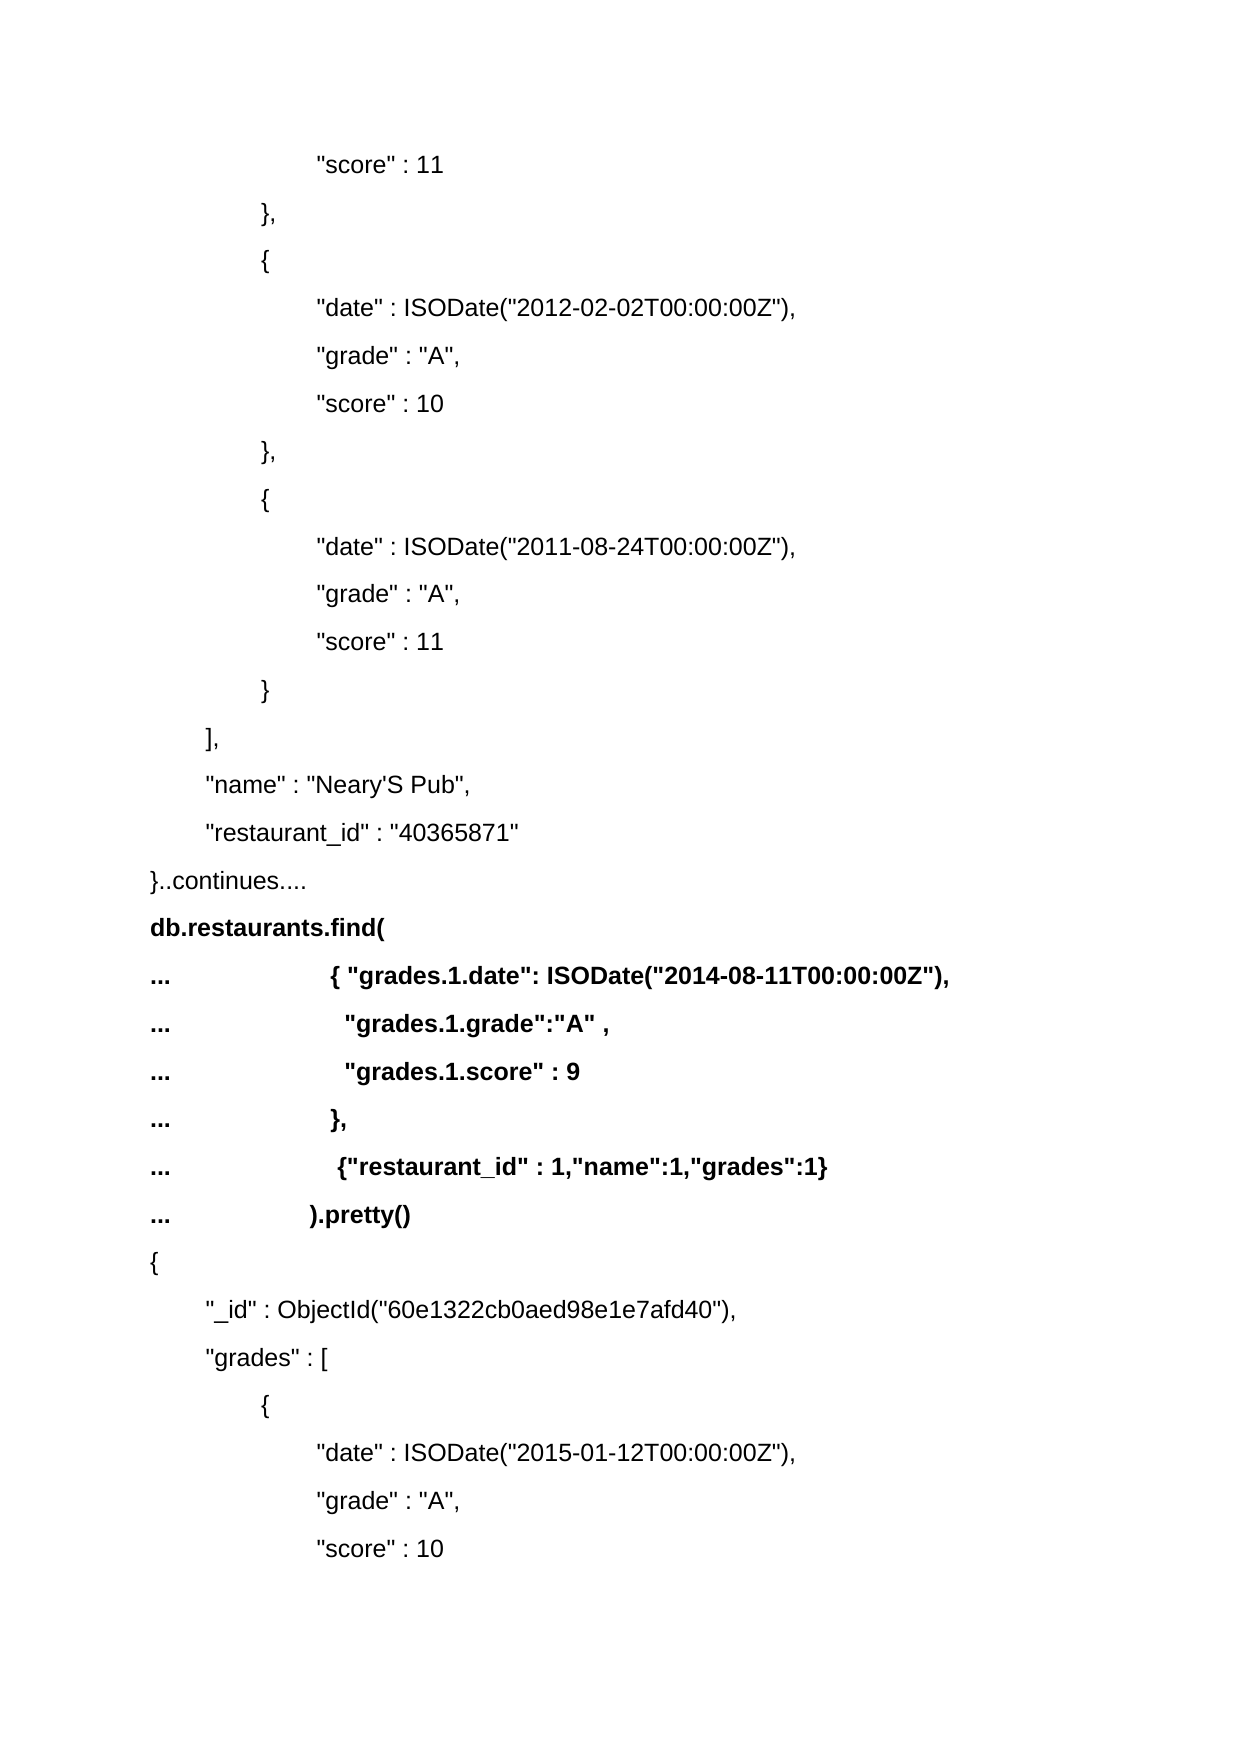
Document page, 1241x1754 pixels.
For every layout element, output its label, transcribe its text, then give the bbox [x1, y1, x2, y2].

text "score" : 11 [150, 150, 1090, 179]
text }, [150, 198, 1090, 226]
text "name" : "Neary'S Pub", [150, 770, 1090, 799]
text ... {"restaurant_id" : 1,"name":1,"grades":1} [150, 1152, 1090, 1181]
text ], [150, 722, 1090, 751]
text "date" : ISODate("2015-01-12T00:00:00Z"), [150, 1438, 1090, 1467]
text "grade" : "A", [150, 1486, 1090, 1514]
text "grade" : "A", [150, 341, 1090, 369]
text { [150, 484, 1090, 513]
text { [150, 1247, 1090, 1276]
text ... "grades.1.grade":"A" , [150, 1009, 1090, 1037]
text "grades" : [ [150, 1343, 1090, 1371]
text db.restaurants.find( [150, 913, 1090, 942]
text "score" : 10 [150, 1533, 1090, 1562]
text "score" : 10 [150, 388, 1090, 417]
text }..continues.... [150, 866, 1090, 894]
text ... "grades.1.score" : 9 [150, 1056, 1090, 1085]
text "_id" : ObjectId("60e1322cb0aed98e1e7afd40"), [150, 1295, 1090, 1324]
text { [150, 1390, 1090, 1419]
text "grade" : "A", [150, 579, 1090, 608]
text "score" : 11 [150, 627, 1090, 656]
text "restaurant_id" : "40365871" [150, 818, 1090, 847]
text ... ).pretty() [150, 1199, 1090, 1228]
text ... { "grades.1.date": ISODate("2014-08-11T00:00:00Z"), [150, 961, 1090, 990]
text } [150, 675, 1090, 703]
text "date" : ISODate("2012-02-02T00:00:00Z"), [150, 293, 1090, 322]
text ... }, [150, 1104, 1090, 1133]
text "date" : ISODate("2011-08-24T00:00:00Z"), [150, 532, 1090, 560]
text }, [150, 436, 1090, 465]
text { [150, 245, 1090, 274]
